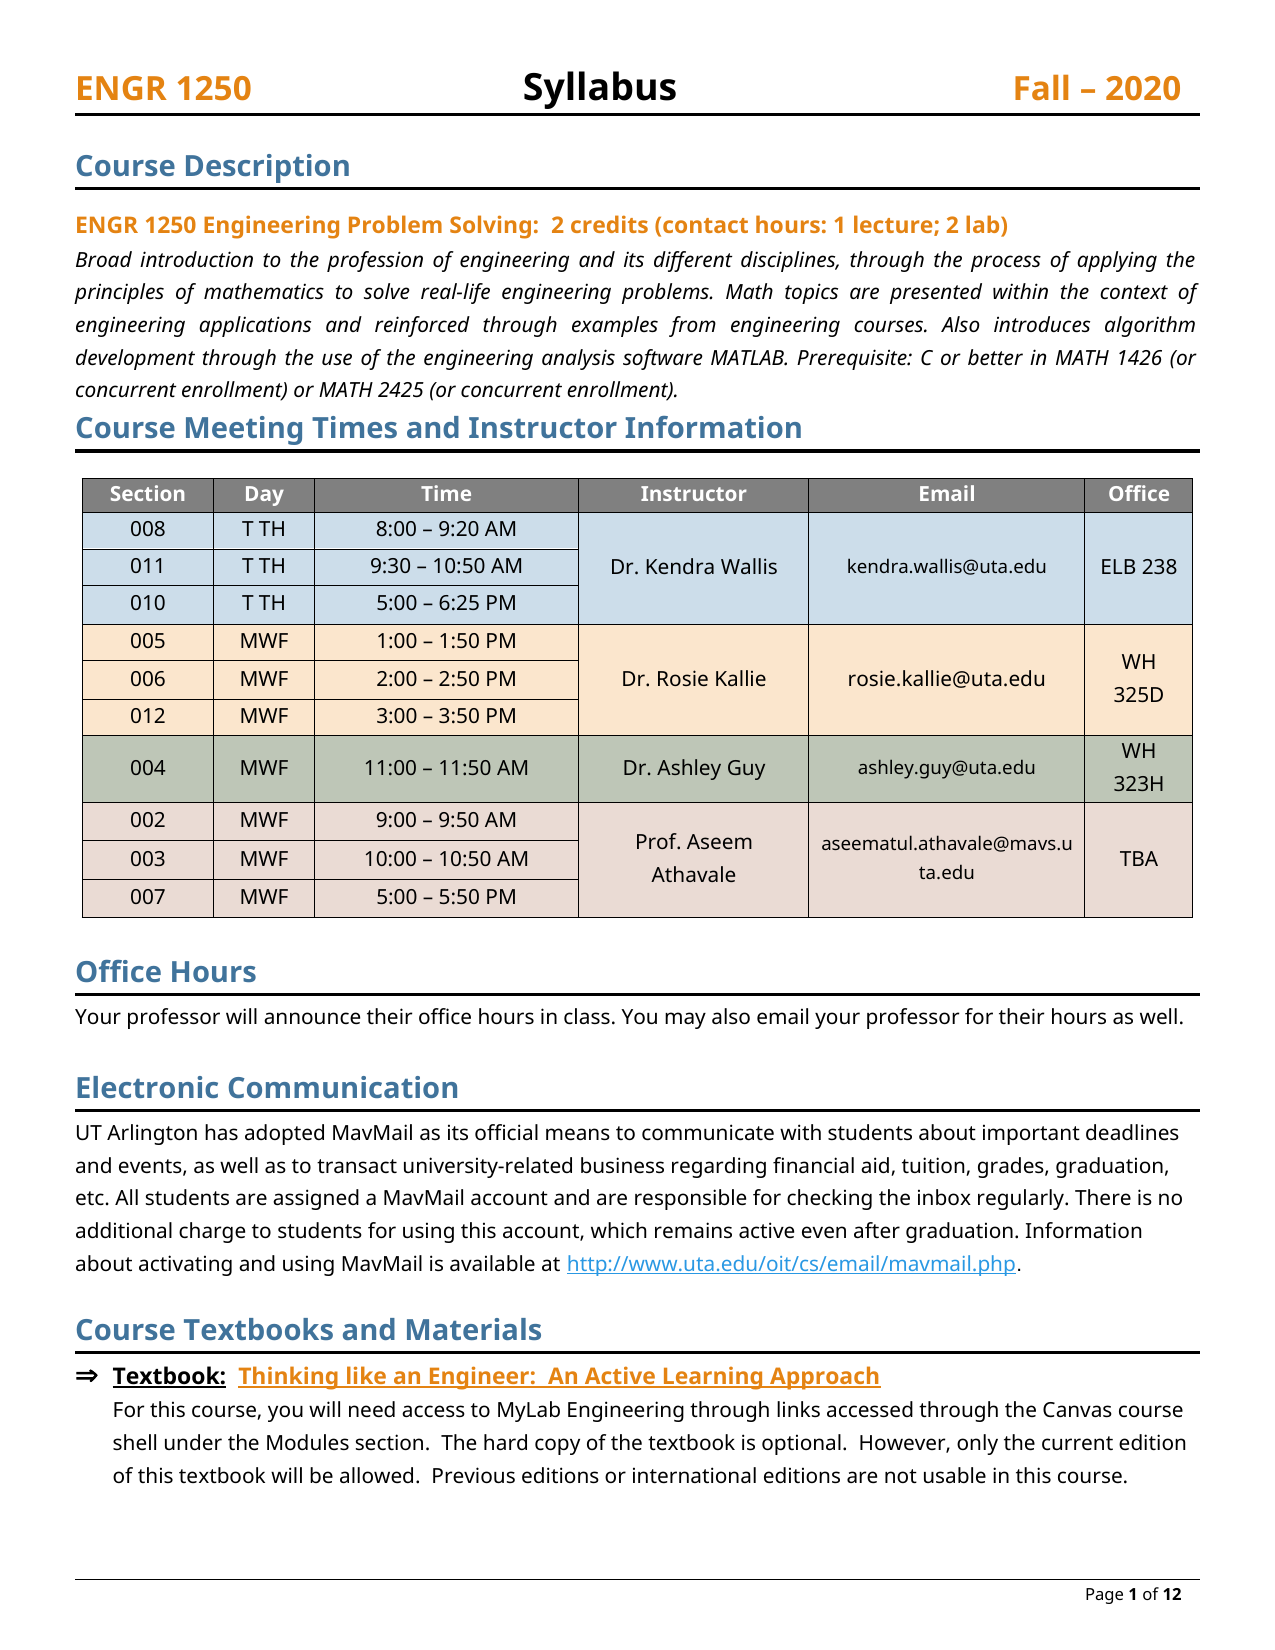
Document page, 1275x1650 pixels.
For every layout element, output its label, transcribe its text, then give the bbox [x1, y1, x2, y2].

subtitle Office Hours [75, 951, 1200, 993]
table_cell kendra.wallis@uta.edu [809, 513, 1084, 624]
list Textbook: Thinking like an Engineer: An Active Learning Approach [75, 1359, 1200, 1391]
table_cell 006 [83, 661, 213, 699]
table_cell rosie.kallie@uta.edu [809, 625, 1084, 735]
subtitle Course Description [75, 146, 1200, 187]
text Your professor will announce their office hours in class. You may also email your professor for their hours as well. [75, 1002, 1200, 1030]
table_cell MWF [214, 841, 314, 879]
table_cell 003 [83, 841, 213, 879]
table_cell TBA [1085, 803, 1192, 917]
table_cell 2:00 – 2:50 PM [315, 661, 578, 699]
text For this course, you will need access to MyLab Engineering through links accessed through the Canvas course shell under the Modules section. The hard copy of the textbook is optional. However, only the current edition of this textbook will be allowed. Previous editions or international editions are not usable in this course. [112, 1396, 1200, 1489]
table_header Office [1085, 479, 1192, 512]
table_cell 5:00 – 6:25 PM [315, 586, 578, 624]
table_cell 9:30 – 10:50 AM [315, 550, 578, 585]
table_cell T TH [214, 550, 314, 585]
table_header Instructor [579, 479, 808, 512]
table_cell Prof. Aseem Athavale [579, 803, 808, 917]
table_cell 008 [83, 513, 213, 548]
table_cell Dr. Kendra Wallis [579, 513, 808, 624]
table_cell 005 [83, 625, 213, 660]
table_header Day [214, 479, 314, 512]
table_cell 5:00 – 5:50 PM [315, 880, 578, 917]
subtitle Electronic Communication [75, 1067, 1200, 1109]
table_cell 010 [83, 586, 213, 624]
table_cell T TH [214, 586, 314, 624]
table_cell ashley.guy@uta.edu [809, 736, 1084, 802]
table_cell 9:00 – 9:50 AM [315, 803, 578, 840]
table_cell WH 323H [1085, 736, 1192, 802]
table_cell MWF [214, 661, 314, 699]
table_cell ELB 238 [1085, 513, 1192, 624]
table_cell 3:00 – 3:50 PM [315, 700, 578, 735]
text Broad introduction to the profession of engineering and its different disciplines, through the process of applying the principles of mathematics to solve real-life engineering problems. Math topics are presented within the context of engineering applications and reinforced through examples from engineering courses. Also introduces algorithm development through the use of the engineering analysis software MATLAB. Prerequisite: C or better in MATH 1426 (or concurrent enrollment) or MATH 2425 (or concurrent enrollment). [75, 245, 1200, 404]
table_cell 011 [83, 550, 213, 585]
table_cell aseematul.athavale@mavs.uta.edu [809, 803, 1084, 917]
table_cell 10:00 – 10:50 AM [315, 841, 578, 879]
table_cell MWF [214, 880, 314, 917]
table_cell 11:00 – 11:50 AM [315, 736, 578, 802]
table_cell MWF [214, 736, 314, 802]
text ENGR 1250 Engineering Problem Solving: 2 credits (contact hours: 1 lecture; 2 lab) [75, 209, 1200, 240]
table_cell Dr. Rosie Kallie [579, 625, 808, 735]
table_cell MWF [214, 803, 314, 840]
table_cell MWF [214, 700, 314, 735]
table_cell 012 [83, 700, 213, 735]
table_cell 007 [83, 880, 213, 917]
table_cell 002 [83, 803, 213, 840]
subtitle Course Textbooks and Materials [75, 1309, 1200, 1351]
table_header Time [315, 479, 578, 512]
table_cell 8:00 – 9:20 AM [315, 513, 578, 548]
table_cell 1:00 – 1:50 PM [315, 625, 578, 660]
table_cell WH 325D [1085, 625, 1192, 735]
table_cell 004 [83, 736, 213, 802]
table_cell T TH [214, 513, 314, 548]
table_cell MWF [214, 625, 314, 660]
table_cell Dr. Ashley Guy [579, 736, 808, 802]
table_header Email [809, 479, 1084, 512]
text UT Arlington has adopted MavMail as its official means to communicate with students about important deadlines and events, as well as to transact university-related business regarding financial aid, tuition, grades, graduation, etc. All students are assigned a MavMail account and are responsible for checking the inbox regularly. There is no additional charge to students for using this account, which remains active even after graduation. Information about activating and using MavMail is available at http://www.uta.edu/oit/cs/email/mavmail.php. [75, 1118, 1200, 1277]
table_header Section [83, 479, 213, 512]
subtitle Course Meeting Times and Instructor Information [75, 408, 1200, 449]
